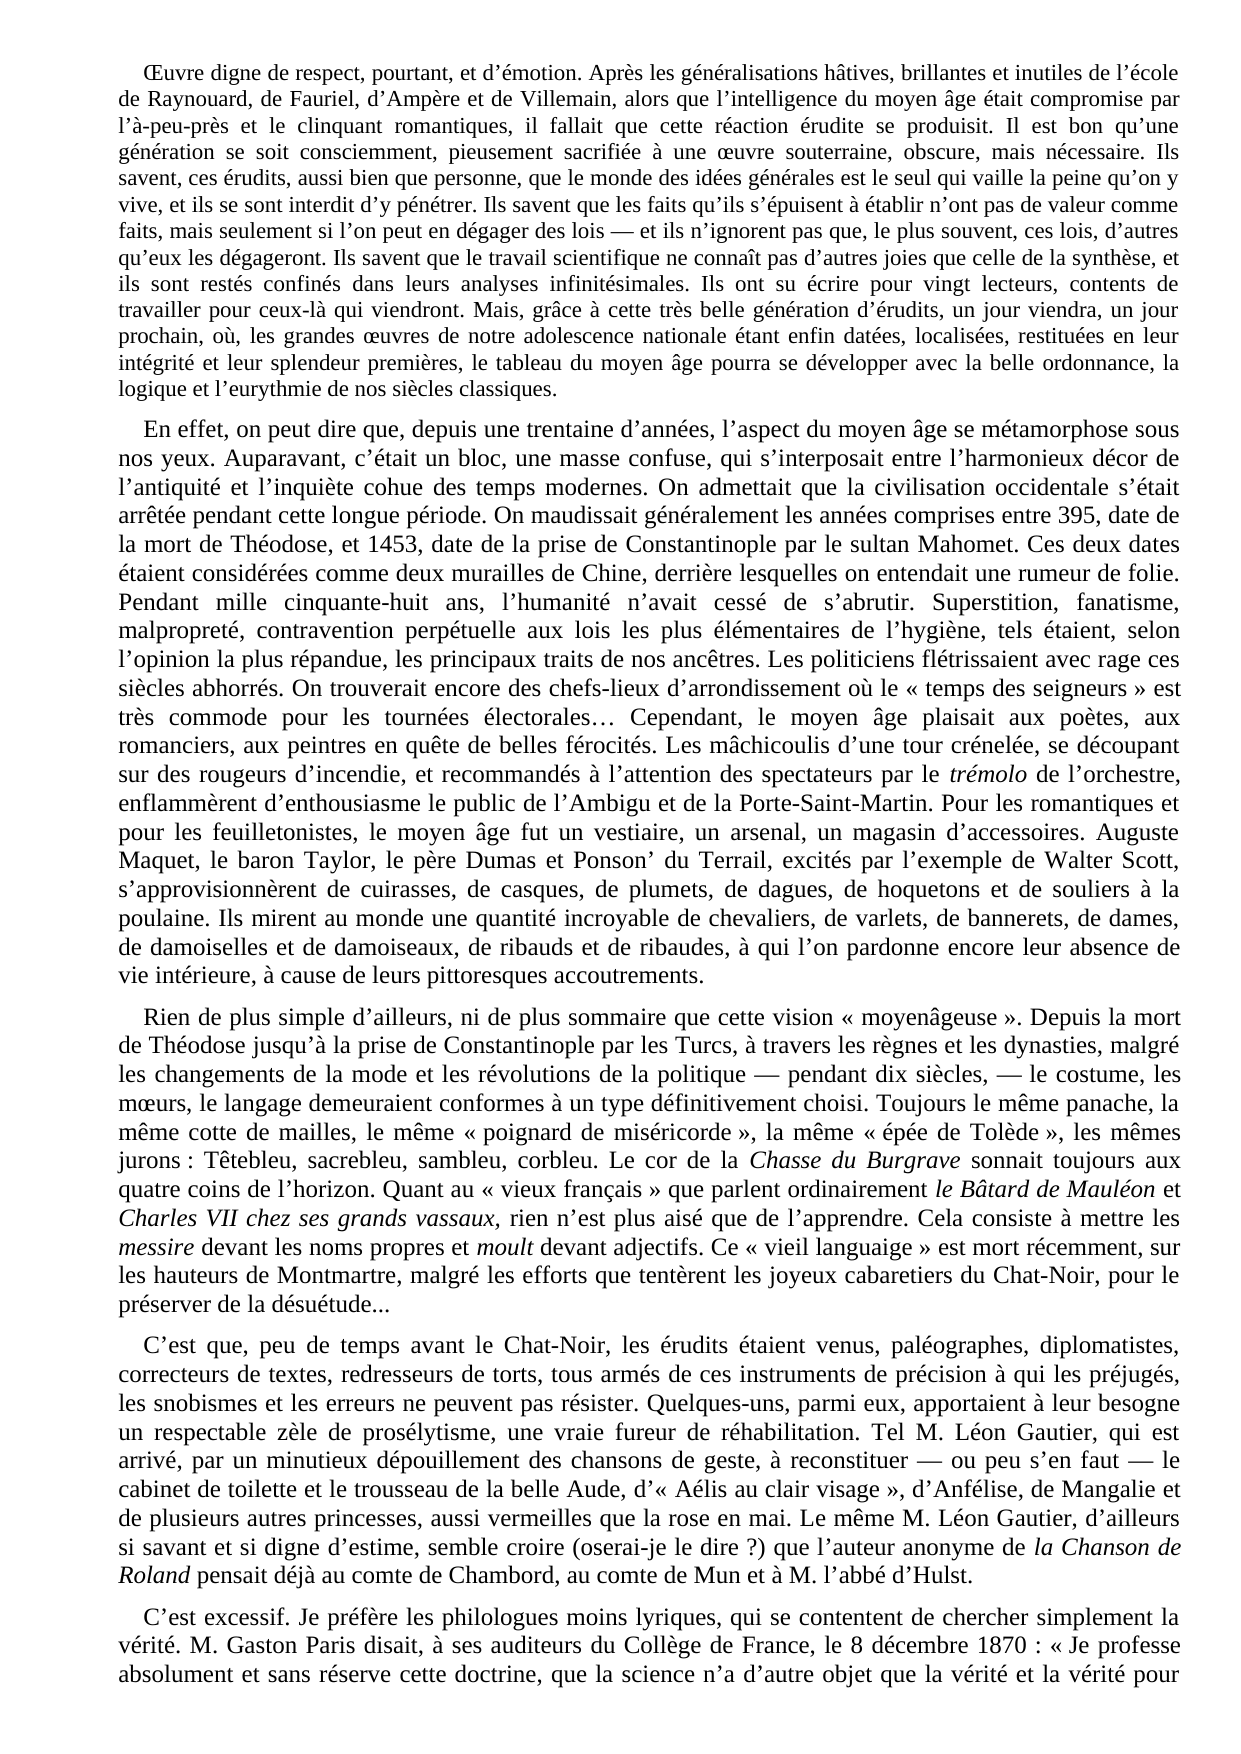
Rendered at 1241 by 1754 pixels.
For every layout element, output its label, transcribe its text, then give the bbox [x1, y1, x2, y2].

text En effet, on peut dire que, depuis une trentaine d’années, l’aspect du moyen âge se métamorphose sous nos yeux. Auparavant, c’était un bloc, une masse confuse, qui s’interposait entre l’harmonieux décor de l’antiquité et l’inquiète cohue des temps modernes. On admettait que la civilisation occidentale s’était arrêtée pendant cette longue période. On maudissait généralement les années comprises entre 395, date de la mort de Théodose, et 1453, date de la prise de Constantinople par le sultan Mahomet. Ces deux dates étaient considérées comme deux murailles de Chine, derrière lesquelles on entendait une rumeur de folie. Pendant mille cinquante-huit ans, l’humanité n’avait cessé de s’abrutir. Superstition, fanatisme, malpropreté, contravention perpétuelle aux lois les plus élémentaires de l’hygiène, tels étaient, selon l’opinion la plus répandue, les principaux traits de nos ancêtres. Les politiciens flétrissaient avec rage ces siècles abhorrés. On trouverait encore des chefs-lieux d’arrondissement où le « temps des seigneurs » est très commode pour les tournées électorales… Cependant, le moyen âge plaisait aux poètes, aux romanciers, aux peintres en quête de belles férocités. Les mâchicoulis d’une tour crénelée, se découpant sur des rougeurs d’incendie, et recommandés à l’attention des spectateurs par le trémolo de l’orchestre, enflammèrent d’enthousiasme le public de l’Ambigu et de la Porte-Saint-Martin. Pour les romantiques et pour les feuilletonistes, le moyen âge fut un vestiaire, un arsenal, un magasin d’accessoires. Auguste Maquet, le baron Taylor, le père Dumas et Ponson’ du Terrail, excités par l’exemple de Walter Scott, s’approvisionnèrent de cuirasses, de casques, de plumets, de dagues, de hoquetons et de souliers à la poulaine. Ils mirent au monde une quantité incroyable de chevaliers, de varlets, de bannerets, de dames, de damoiselles et de damoiseaux, de ribauds et de ribaudes, à qui l’on pardonne encore leur absence de vie intérieure, à cause de leurs pittoresques accoutrements. [118, 414, 1181, 989]
text Rien de plus simple d’ailleurs, ni de plus sommaire que cette vision « moyenâgeuse ». Depuis la mort de Théodose jusqu’à la prise de Constantinople par les Turcs, à travers les règnes et les dynasties, malgré les changements de la mode et les révolutions de la politique — pendant dix siècles, — le costume, les mœurs, le langage demeuraient conformes à un type définitivement choisi. Toujours le même panache, la même cotte de mailles, le même « poignard de miséricorde », la même « épée de Tolède », les mêmes jurons : Têtebleu, sacrebleu, sambleu, corbleu. Le cor de la Chasse du Burgrave sonnait toujours aux quatre coins de l’horizon. Quant au « vieux français » que parlent ordinairement le Bâtard de Mauléon et Charles VII chez ses grands vassaux, rien n’est plus aisé que de l’apprendre. Cela consiste à mettre les messire devant les noms propres et moult devant adjectifs. Ce « vieil languaige » est mort récemment, sur les hauteurs de Montmartre, malgré les efforts que tentèrent les joyeux cabaretiers du Chat-Noir, pour le préserver de la désuétude... [118, 1002, 1181, 1318]
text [118, 1602, 1181, 1688]
text Œuvre digne de respect, pourtant, et d’émotion. Après les généralisations hâtives, brillantes et inutiles de l’école de Raynouard, de Fauriel, d’Ampère et de Villemain, alors que l’intelligence du moyen âge était compromise par l’à-peu-près et le clinquant romantiques, il fallait que cette réaction érudite se produisit. Il est bon qu’une génération se soit consciemment, pieusement sacrifiée à une œuvre souterraine, obscure, mais nécessaire. Ils savent, ces érudits, aussi bien que personne, que le monde des idées générales est le seul qui vaille la peine qu’on y vive, et ils se sont interdit d’y pénétrer. Ils savent que les faits qu’ils s’épuisent à établir n’ont pas de valeur comme faits, mais seulement si l’on peut en dégager des lois — et ils n’ignorent pas que, le plus souvent, ces lois, d’autres qu’eux les dégageront. Ils savent que le travail scientifique ne connaît pas d’autres joies que celle de la synthèse, et ils sont restés confinés dans leurs analyses infinitésimales. Ils ont su écrire pour vingt lecteurs, contents de travailler pour ceux-là qui viendront. Mais, grâce à cette très belle génération d’érudits, un jour viendra, un jour prochain, où, les grandes œuvres de notre adolescence nationale étant enfin datées, localisées, restituées en leur intégrité et leur splendeur premières, le tableau du moyen âge pourra se développer avec la belle ordonnance, la logique et l’eurythmie de nos siècles classiques. [118, 59, 1181, 402]
text C’est que, peu de temps avant le Chat-Noir, les érudits étaient venus, paléographes, diplomatistes, correcteurs de textes, redresseurs de torts, tous armés de ces instruments de précision à qui les préjugés, les snobismes et les erreurs ne peuvent pas résister. Quelques-uns, parmi eux, apportaient à leur besogne un respectable zèle de prosélytisme, une vraie fureur de réhabilitation. Tel M. Léon Gautier, qui est arrivé, par un minutieux dépouillement des chansons de geste, à reconstituer — ou peu s’en faut — le cabinet de toilette et le trousseau de la belle Aude, d’« Aélis au clair visage », d’Anfélise, de Mangalie et de plusieurs autres princesses, aussi vermeilles que la rose en mai. Le même M. Léon Gautier, d’ailleurs si savant et si digne d’estime, semble croire (oserai-je le dire ?) que l’auteur anonyme de la Chanson de Roland pensait déjà au comte de Chambord, au comte de Mun et à M. l’abbé d’Hulst. [118, 1330, 1181, 1589]
